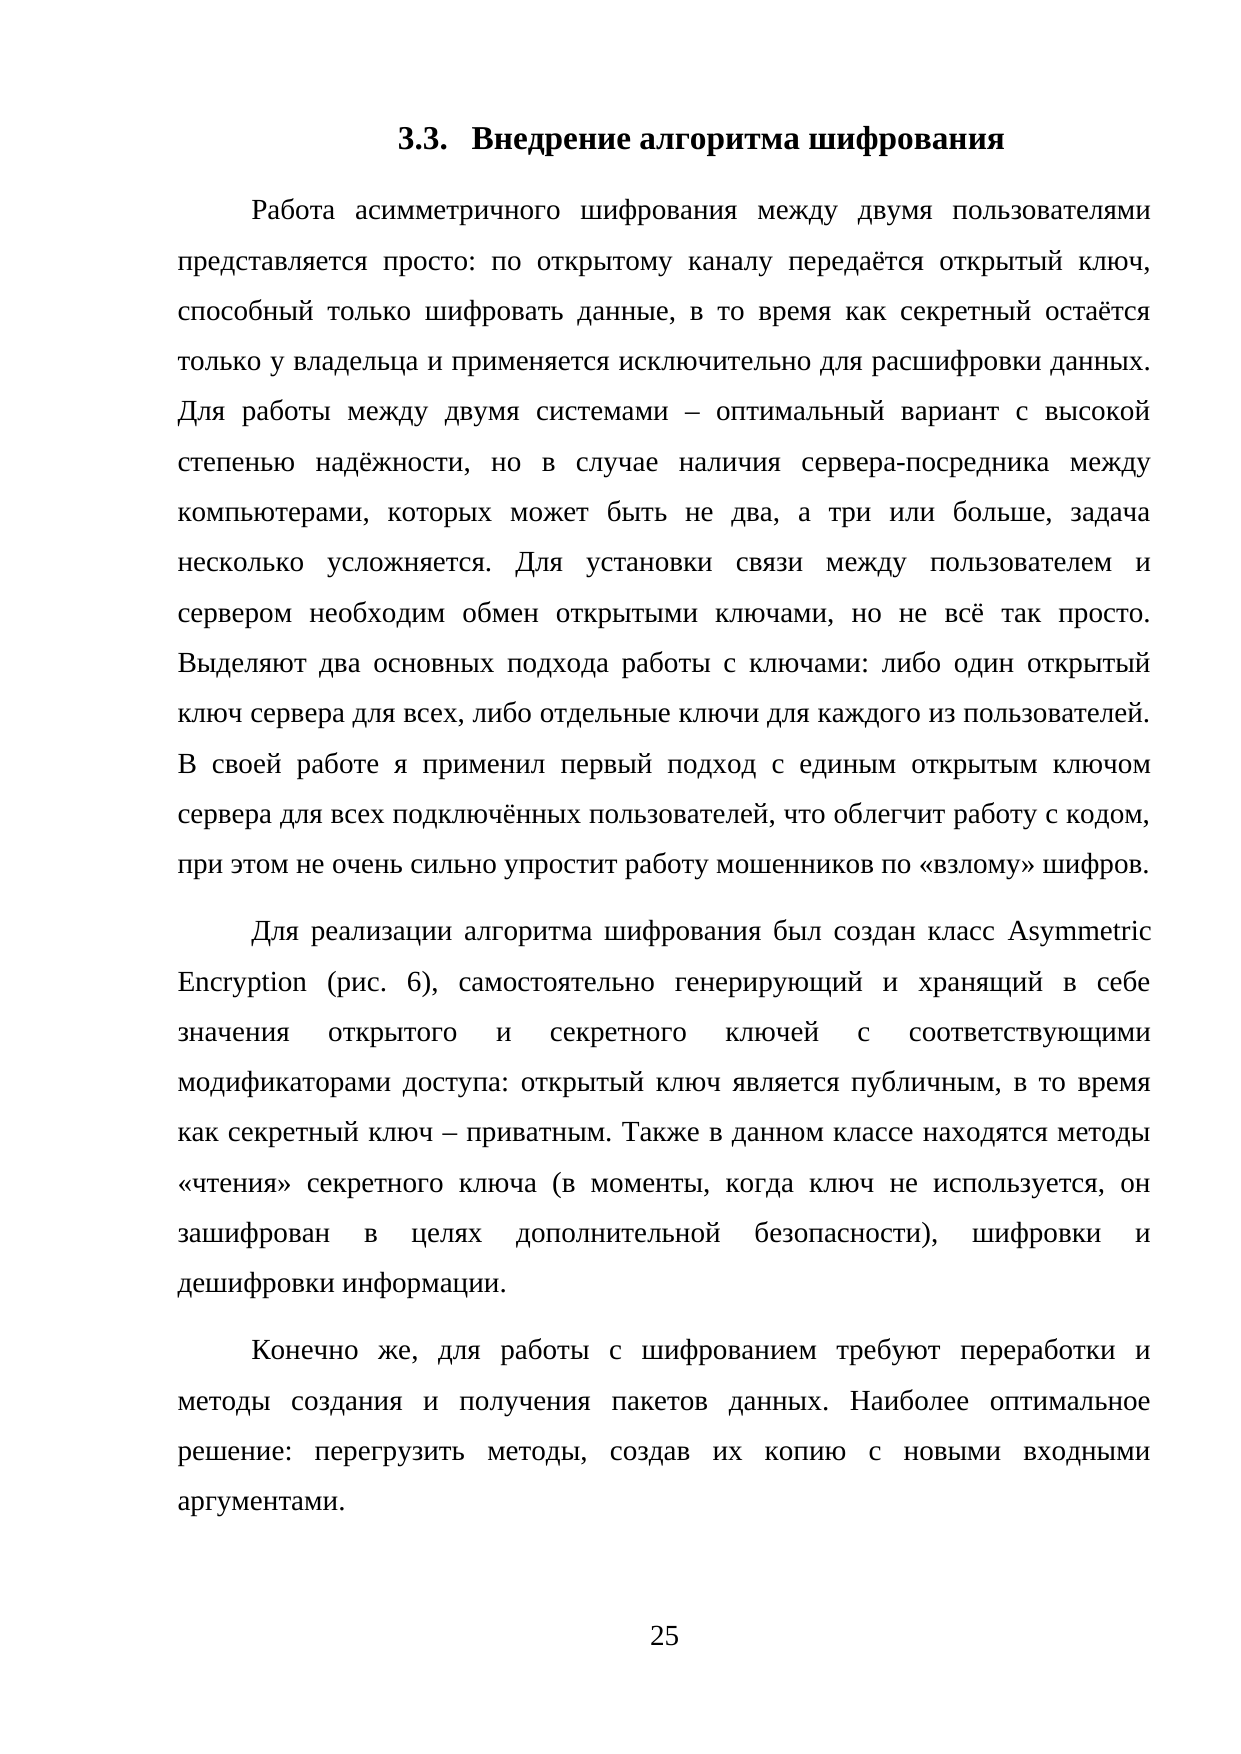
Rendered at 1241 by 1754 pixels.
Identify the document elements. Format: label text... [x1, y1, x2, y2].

list Внедрение алгоритма шифрования [177, 118, 1152, 156]
text Для реализации алгоритма шифрования был создан класс Asymmetric Encryption (рис. 6), самостоятельно генерирующий и хранящий в себе значения открытого и секретного ключей с соответствующими модификаторами доступа: открытый ключ является публичным, в то время как секретный ключ – приватным. Также в данном классе находятся методы «чтения» секретного ключа (в моменты, когда ключ не используется, он зашифрован в целях дополнительной безопасности), шифровки и дешифровки информации. [177, 913, 1152, 1299]
text Работа асимметричного шифрования между двумя пользователями представляется просто: по открытому каналу передаётся открытый ключ, способный только шифровать данные, в то время как секретный остаётся только у владельца и применяется исключительно для расшифровки данных. Для работы между двумя системами – оптимальный вариант с высокой степенью надёжности, но в случае наличия сервера-посредника между компьютерами, которых может быть не два, а три или больше, задача несколько усложняется. Для установки связи между пользователем и сервером необходим обмен открытыми ключами, но не всё так просто. Выделяют два основных подхода работы с ключами: либо один открытый ключ сервера для всех, либо отдельные ключи для каждого из пользователей. В своей работе я применил первый подход с единым открытым ключом сервера для всех подключённых пользователей, что облегчит работу с кодом, при этом не очень сильно упростит работу мошенников по «взлому» шифров. [177, 192, 1152, 880]
text Конечно же, для работы с шифрованием требуют переработки и методы создания и получения пакетов данных. Наиболее оптимальное решение: перегрузить методы, создав их копию с новыми входными аргументами. [177, 1332, 1152, 1517]
